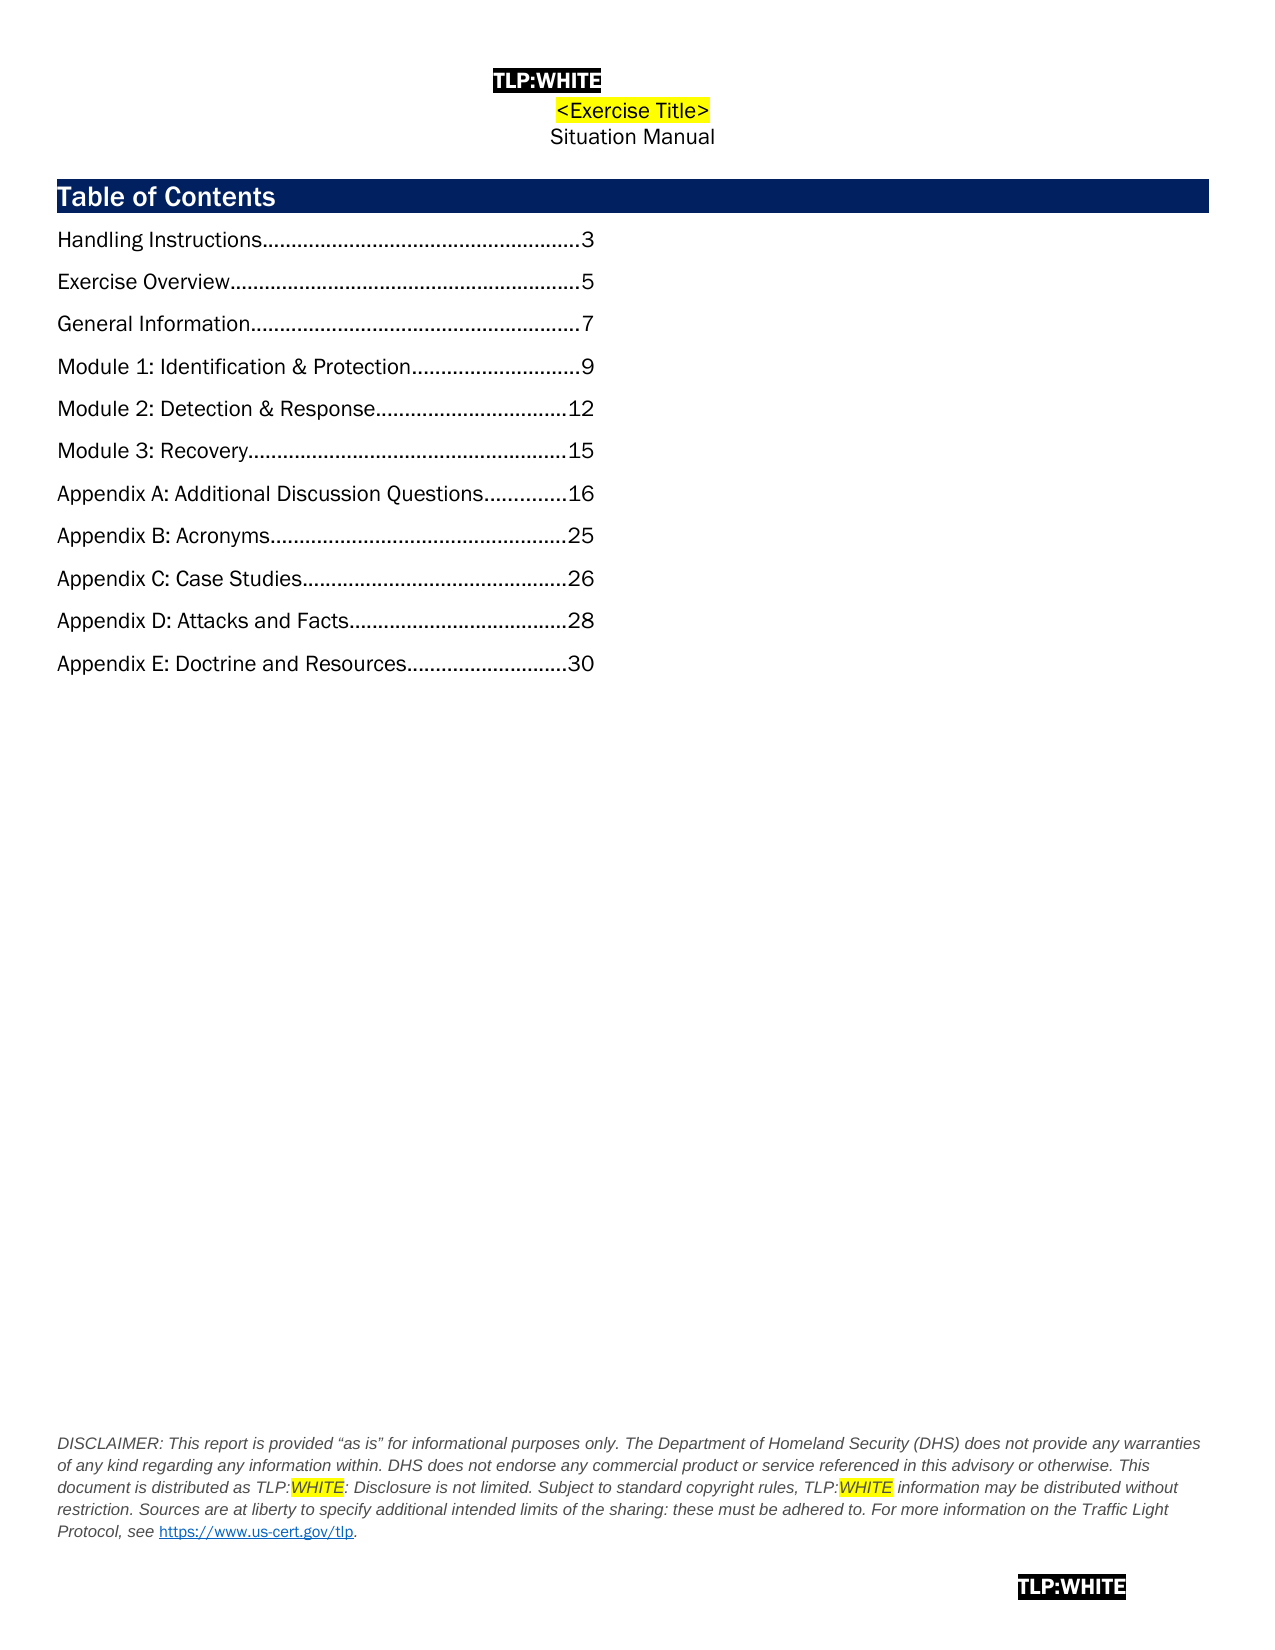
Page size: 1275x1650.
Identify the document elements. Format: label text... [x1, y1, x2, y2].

text Appendix A: Additional Discussion Questions 16 [57, 480, 1209, 506]
text Module 1: Identification & Protection 9 [57, 353, 1209, 379]
text Module 2: Detection & Response 12 [57, 396, 1209, 422]
text Handling Instructions 3 [57, 226, 1209, 252]
text Appendix C: Case Studies 26 [57, 565, 1209, 591]
subtitle Table of Contents [57, 179, 1209, 213]
text General Information 7 [57, 311, 1209, 337]
text Exercise Overview 5 [57, 268, 1209, 294]
text Appendix B: Acronyms 25 [57, 523, 1209, 549]
text Appendix E: Doctrine and Resources 30 [57, 650, 1209, 676]
text Module 3: Recovery 15 [57, 438, 1209, 464]
text Appendix D: Attacks and Facts 28 [57, 607, 1209, 633]
